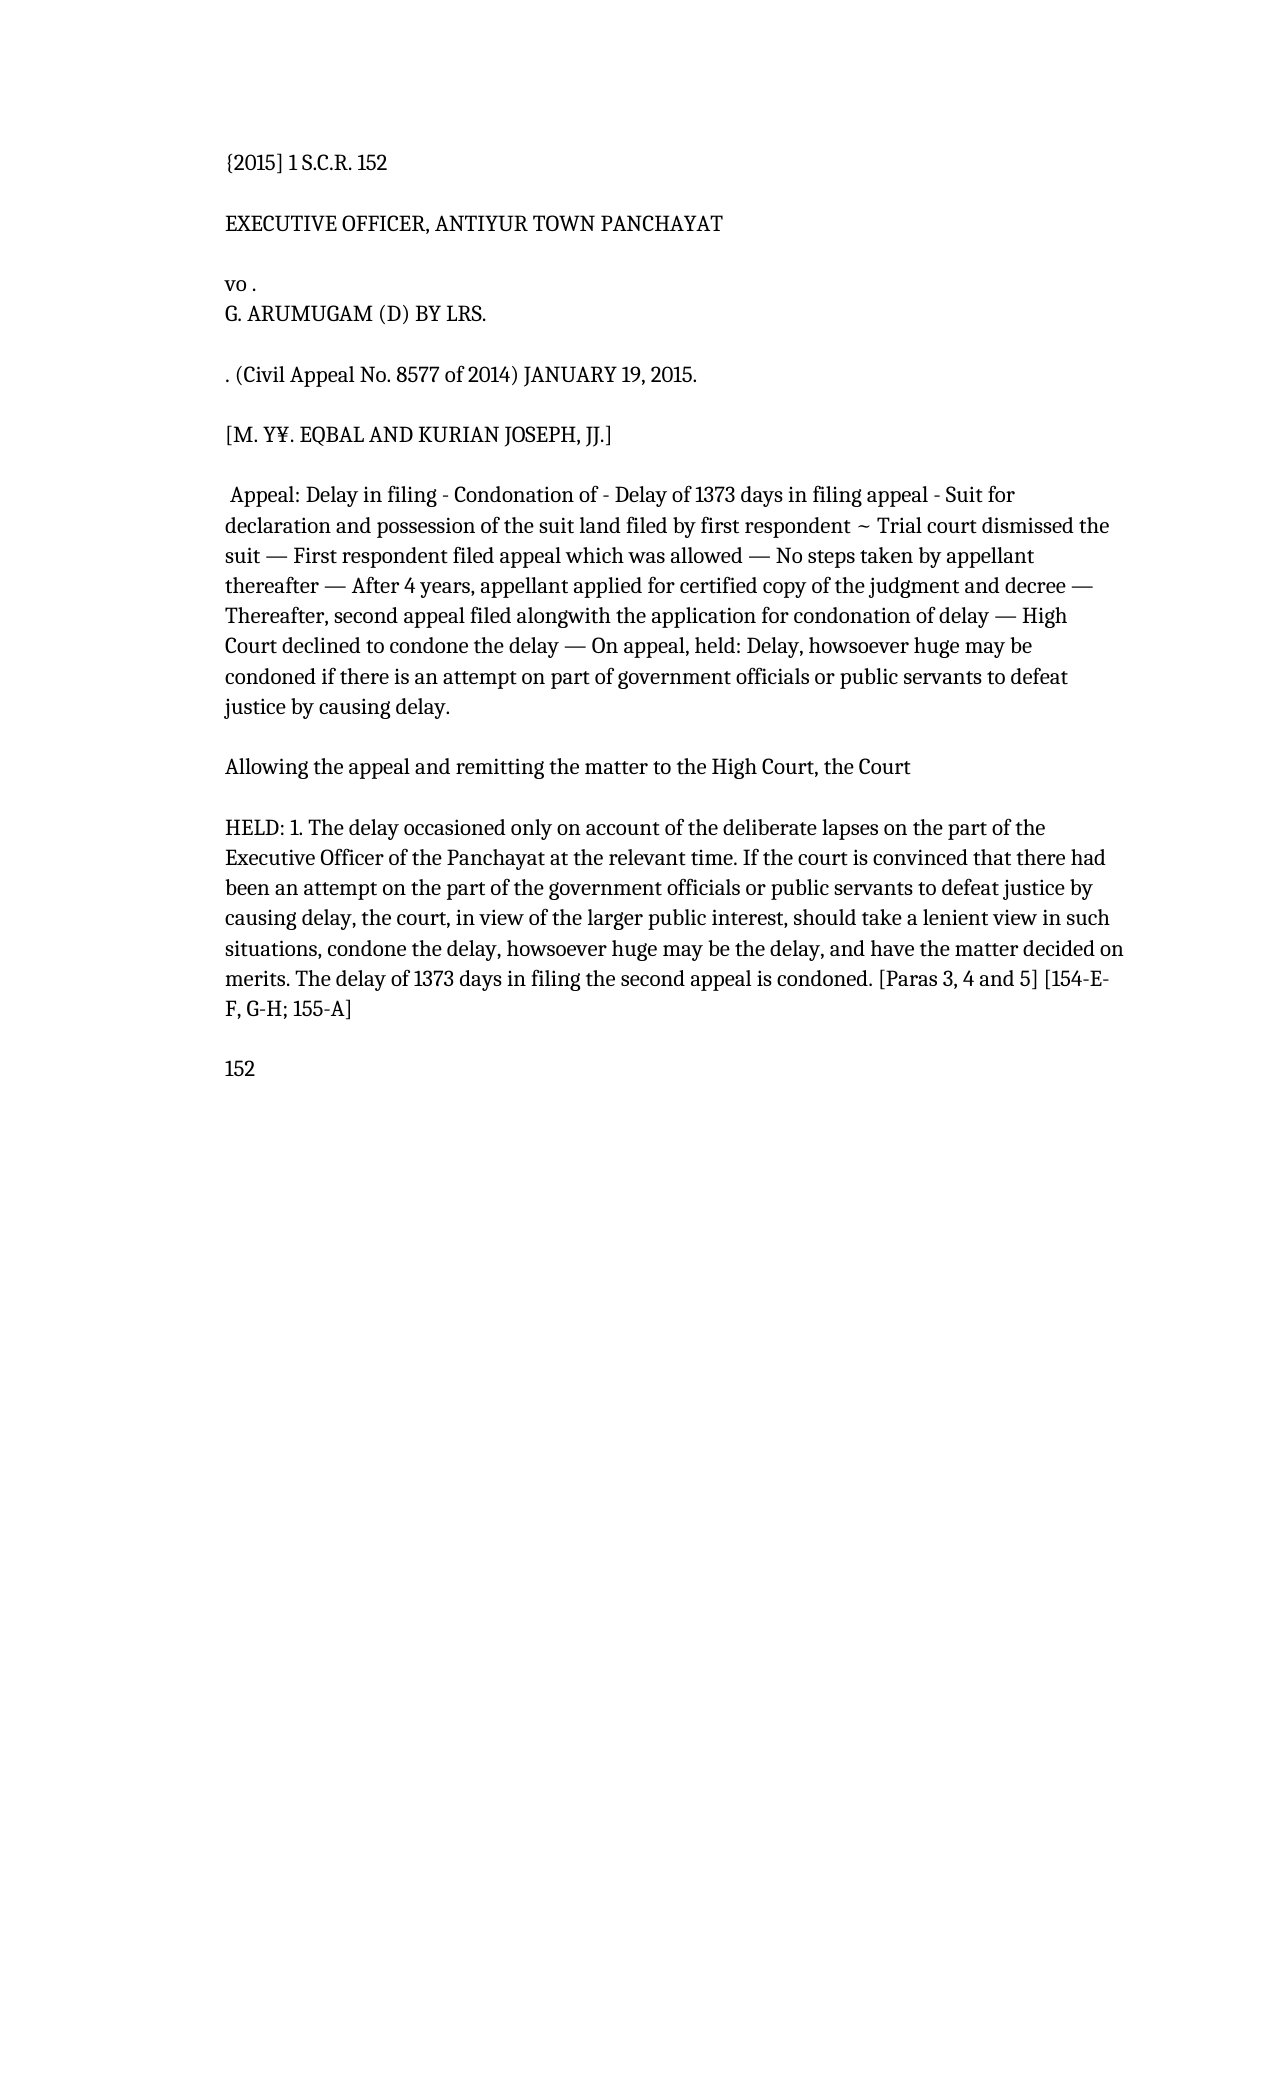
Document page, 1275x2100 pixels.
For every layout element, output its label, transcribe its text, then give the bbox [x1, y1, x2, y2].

text {2015] 1 S.C.R. 152 EXECUTIVE OFFICER, ANTIYUR TOWN PANCHAYAT vo . G. ARUMUGAM (D) BY LRS. . (Civil Appeal No. 8577 of 2014) JANUARY 19, 2015. [M. Y¥. EQBAL AND KURIAN JOSEPH, JJ.] Appeal: Delay in filing - Condonation of - Delay of 1373 days in filing appeal - Suit for declaration and possession of the suit land filed by first respondent ~ Trial court dismissed the suit — First respondent filed appeal which was allowed — No steps taken by appellant thereafter — After 4 years, appellant applied for certified copy of the judgment and decree — Thereafter, second appeal filed alongwith the application for condonation of delay — High Court declined to condone the delay — On appeal, held: Delay, howsoever huge may be condoned if there is an attempt on part of government officials or public servants to defeat justice by causing delay. Allowing the appeal and remitting the matter to the High Court, the Court HELD: 1. The delay occasioned only on account of the deliberate lapses on the part of the Executive Officer of the Panchayat at the relevant time. If the court is convinced that there had been an attempt on the part of the government officials or public servants to defeat justice by causing delay, the court, in view of the larger public interest, should take a lenient view in such situations, condone the delay, howsoever huge may be the delay, and have the matter decided on merits. The delay of 1373 days in filing the second appeal is condoned. [Paras 3, 4 and 5] [154-E-F, G-H; 155-A] 152 [225, 150, 1125, 1083]
